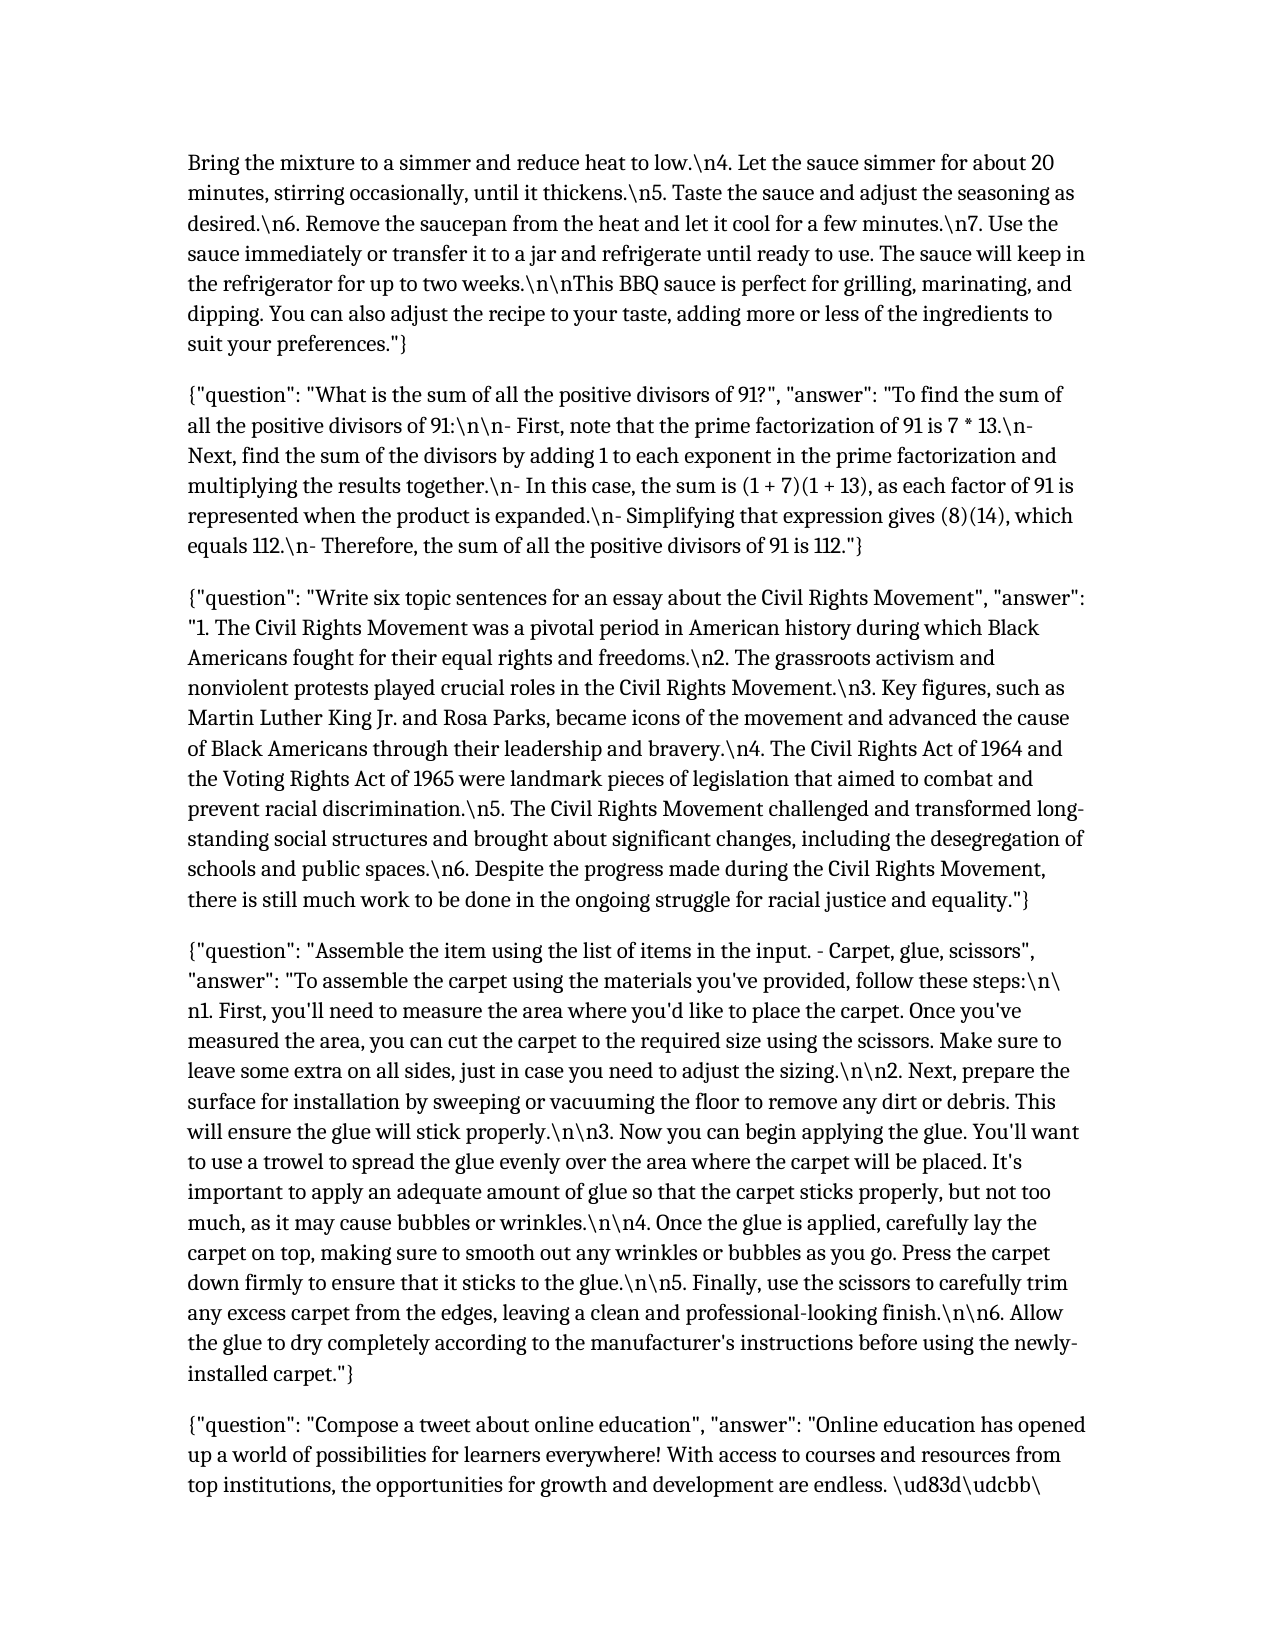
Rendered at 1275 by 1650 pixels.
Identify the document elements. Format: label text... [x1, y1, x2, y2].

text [187, 150, 1087, 358]
text {"question": "What is the sum of all the positive divisors of 91?", "answer": "To find the sum of all the positive divisors of 91:\n\n- First, note that the prime factorization of 91 is 7 * 13.\n- Next, find the sum of the divisors by adding 1 to each exponent in the prime factorization and multiplying the results together.\n- In this case, the sum is (1 + 7)(1 + 13), as each factor of 91 is represented when the product is expanded.\n- Simplifying that expression gives (8)(14), which equals 112.\n- Therefore, the sum of all the positive divisors of 91 is 112."} [187, 382, 1087, 560]
text {"question": "Write six topic sentences for an essay about the Civil Rights Movement", "answer": "1. The Civil Rights Movement was a pivotal period in American history during which Black Americans fought for their equal rights and freedoms.\n2. The grassroots activism and nonviolent protests played crucial roles in the Civil Rights Movement.\n3. Key figures, such as Martin Luther King Jr. and Rosa Parks, became icons of the movement and advanced the cause of Black Americans through their leadership and bravery.\n4. The Civil Rights Act of 1964 and the Voting Rights Act of 1965 were landmark pieces of legislation that aimed to combat and prevent racial discrimination.\n5. The Civil Rights Movement challenged and transformed long-standing social structures and brought about significant changes, including the desegregation of schools and public spaces.\n6. Despite the progress made during the Civil Rights Movement, there is still much work to be done in the ongoing struggle for racial justice and equality."} [187, 584, 1087, 913]
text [187, 1411, 1087, 1498]
text {"question": "Assemble the item using the list of items in the input. - Carpet, glue, scissors", "answer": "To assemble the carpet using the materials you've provided, follow these steps:\n\n1. First, you'll need to measure the area where you'd like to place the carpet. Once you've measured the area, you can cut the carpet to the required size using the scissors. Make sure to leave some extra on all sides, just in case you need to adjust the sizing.\n\n2. Next, prepare the surface for installation by sweeping or vacuuming the floor to remove any dirt or debris. This will ensure the glue will stick properly.\n\n3. Now you can begin applying the glue. You'll want to use a trowel to spread the glue evenly over the area where the carpet will be placed. It's important to apply an adequate amount of glue so that the carpet sticks properly, but not too much, as it may cause bubbles or wrinkles.\n\n4. Once the glue is applied, carefully lay the carpet on top, making sure to smooth out any wrinkles or bubbles as you go. Press the carpet down firmly to ensure that it sticks to the glue.\n\n5. Finally, use the scissors to carefully trim any excess carpet from the edges, leaving a clean and professional-looking finish.\n\n6. Allow the glue to dry completely according to the manufacturer's instructions before using the newly-installed carpet."} [187, 937, 1087, 1387]
